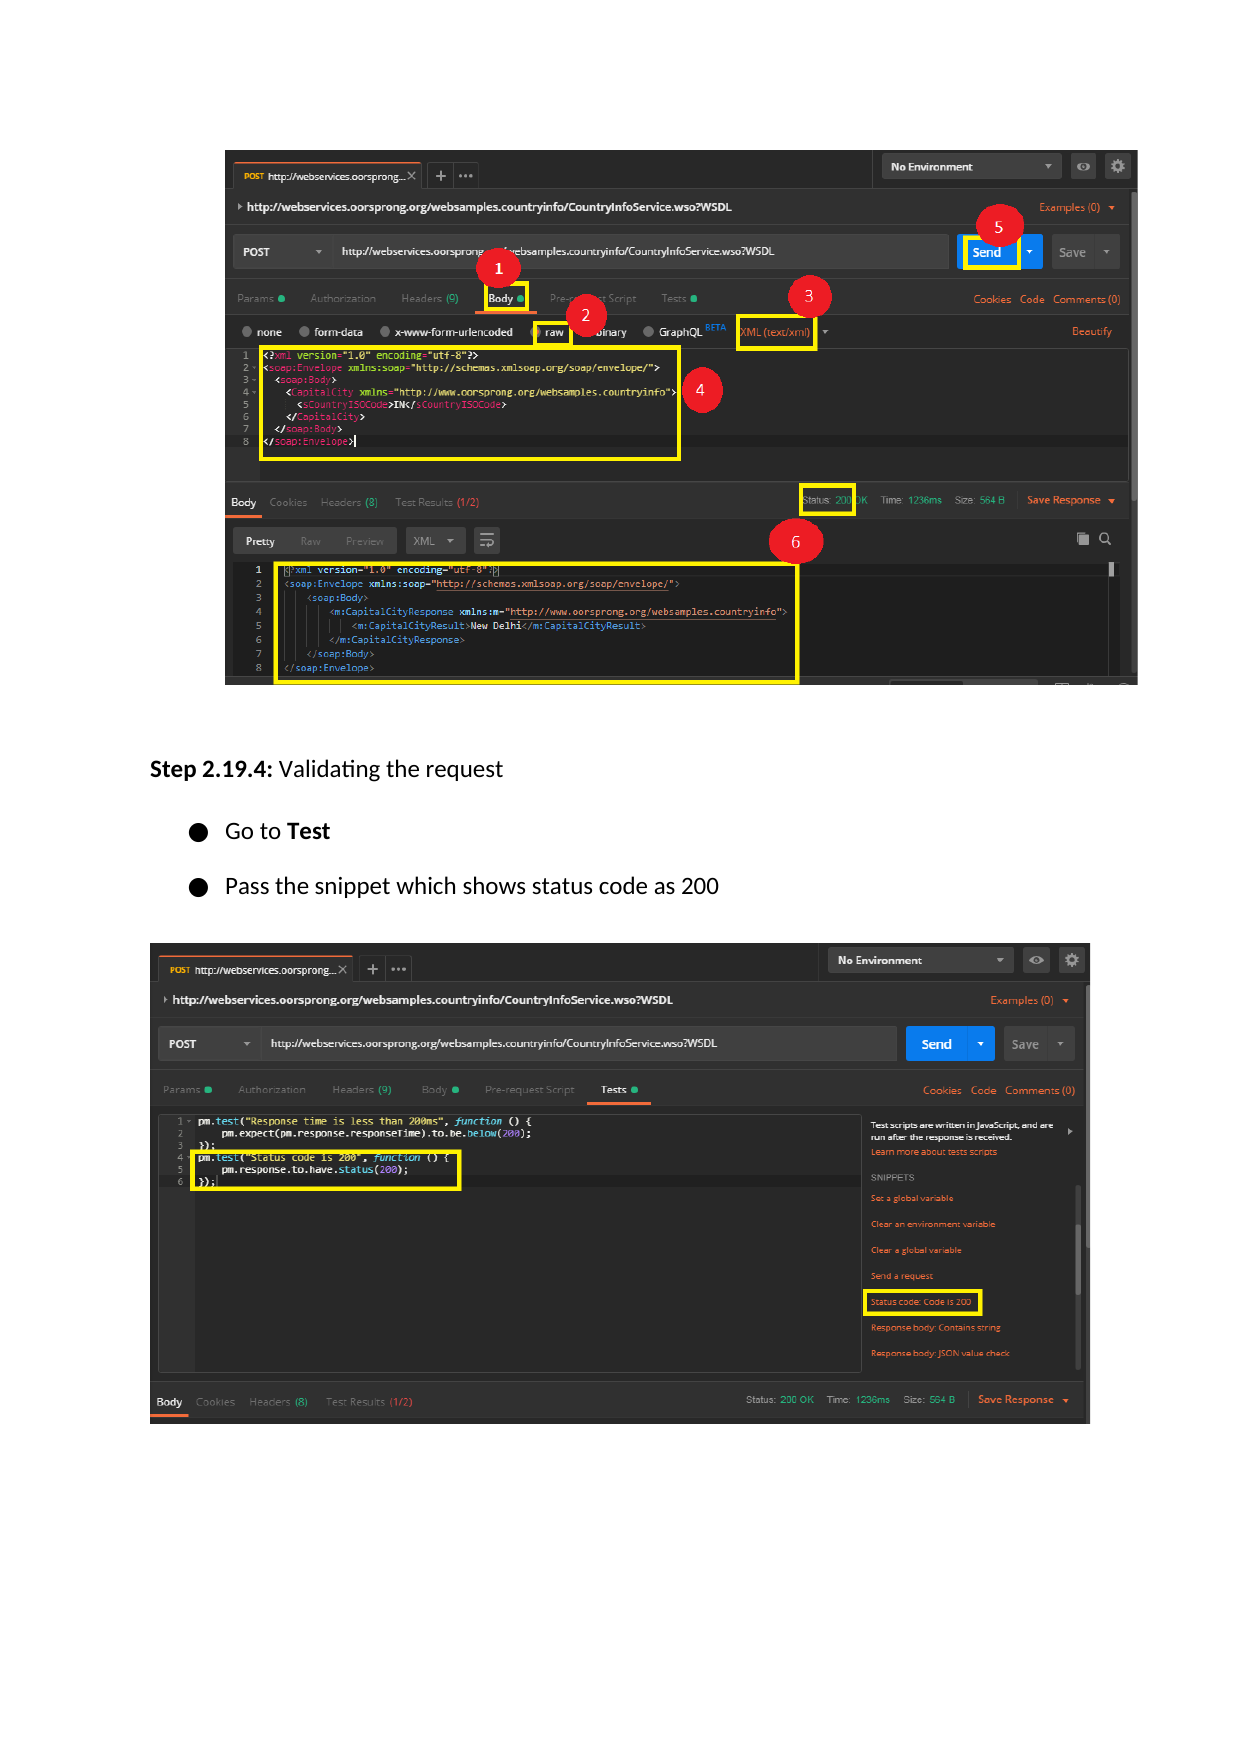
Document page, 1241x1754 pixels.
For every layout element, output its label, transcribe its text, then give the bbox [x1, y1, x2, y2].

text Step 2.19.4: Validating the request [150, 753, 1090, 783]
picture [150, 943, 1091, 1424]
list Go to Test [187, 802, 1090, 854]
list Pass the snippet which shows status code as 200 [187, 858, 1090, 909]
picture [225, 150, 1138, 685]
